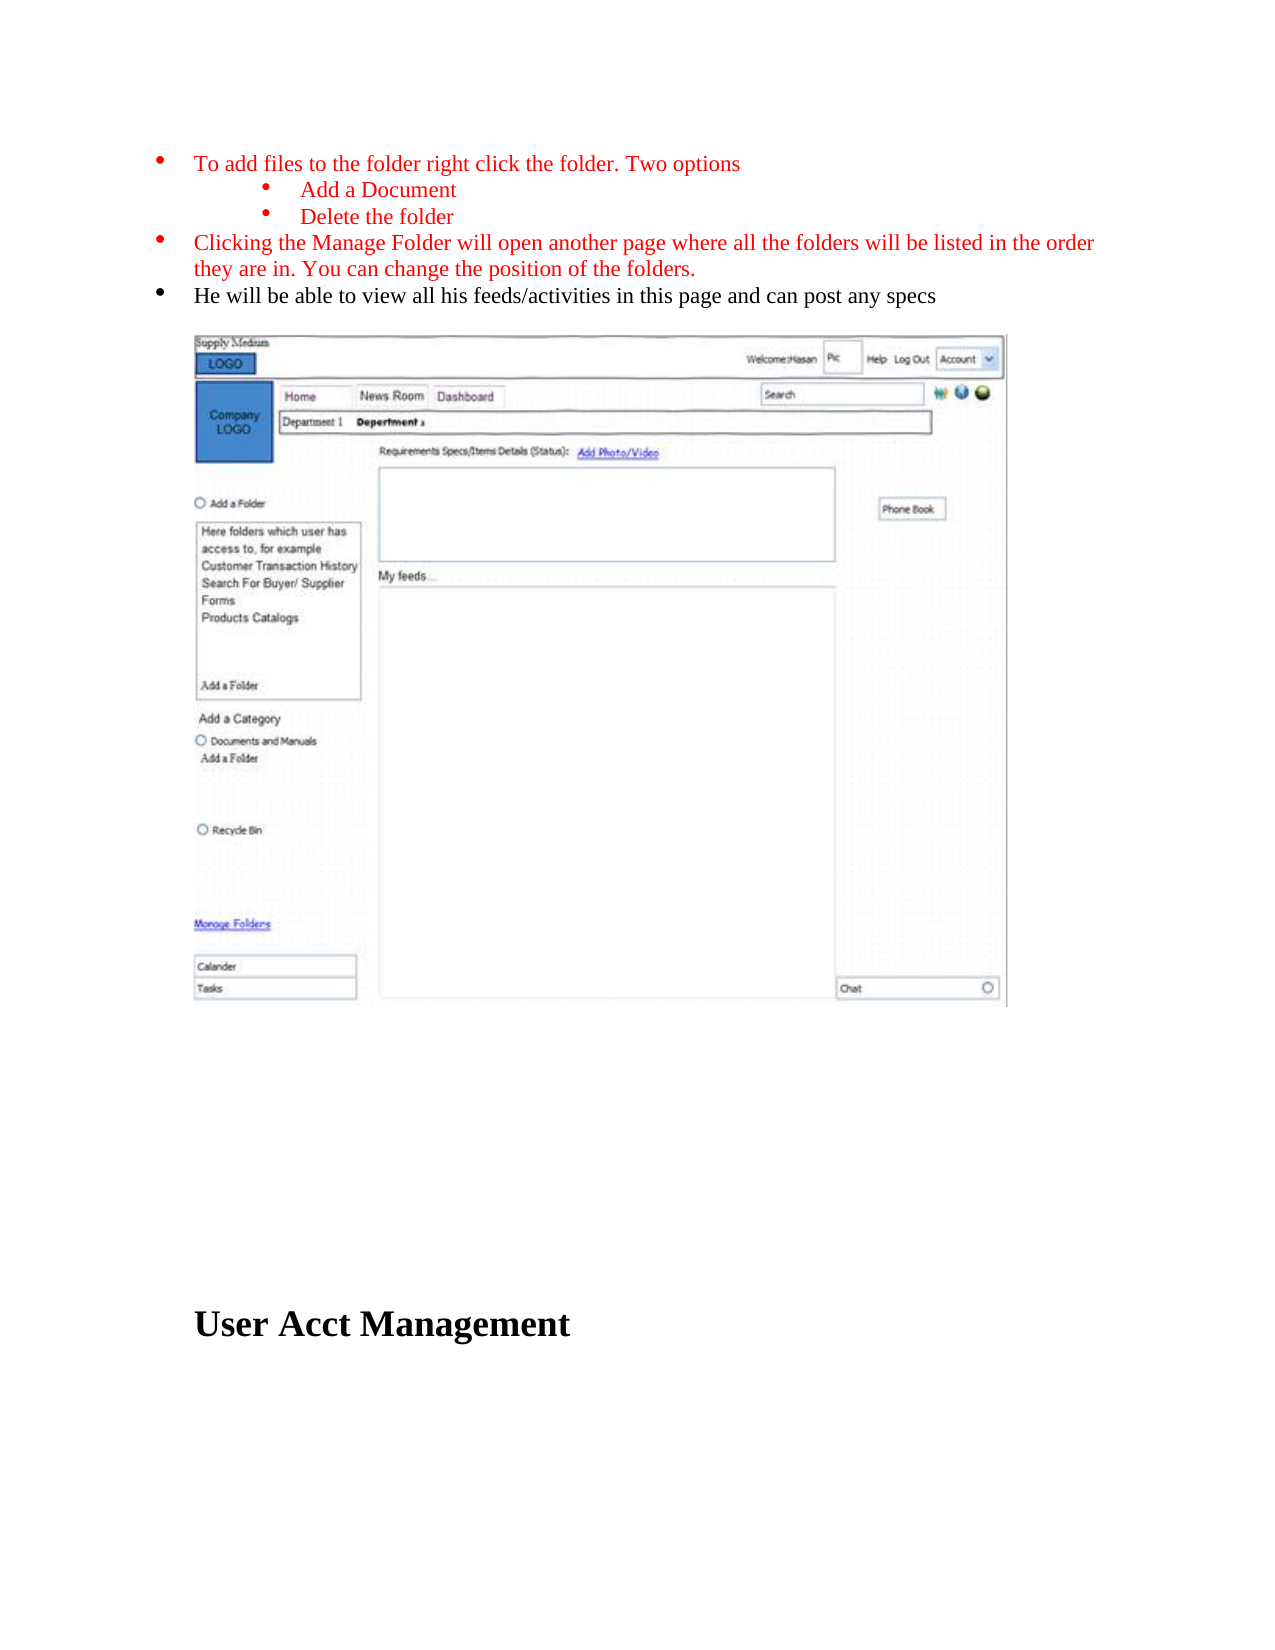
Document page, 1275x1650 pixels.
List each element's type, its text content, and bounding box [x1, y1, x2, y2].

list Clicking the Manage Folder will open another page where all the folders will be listed in the order they are in. You can change the position of the folders. [156, 229, 1125, 282]
list Add a Document [262, 176, 1125, 203]
list He will be able to view all his feeds/activities in this page and can post any specs [156, 282, 1125, 308]
list To add files to the folder right click the folder. Two options [156, 150, 1125, 176]
picture [193, 334, 1008, 1007]
text User Acct Management [193, 1301, 1125, 1344]
list Delete the folder [262, 203, 1125, 229]
